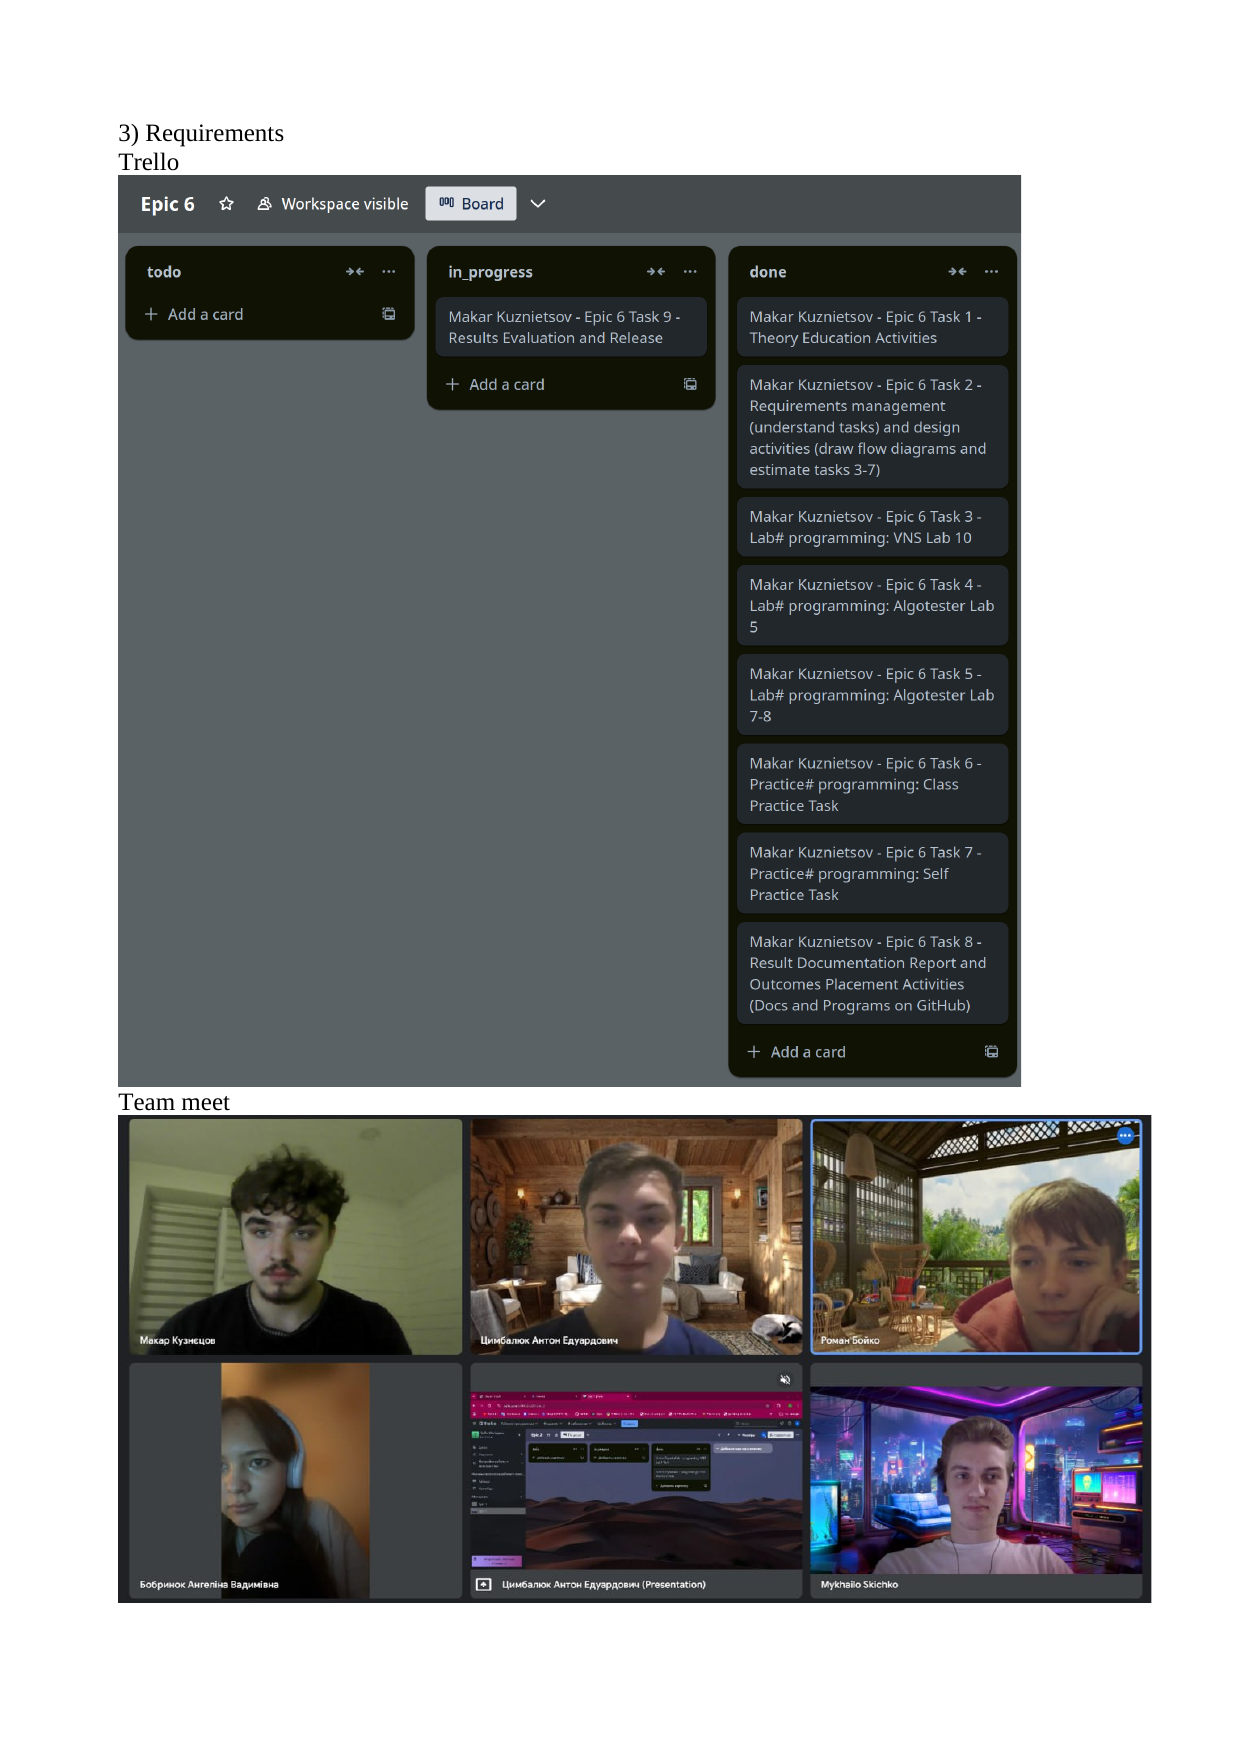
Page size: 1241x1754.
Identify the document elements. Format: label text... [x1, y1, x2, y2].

text Team meet [118, 1087, 1152, 1115]
text 3) Requirements [118, 118, 1152, 147]
picture [118, 1115, 1152, 1603]
text Trello [118, 147, 1152, 176]
picture [118, 175, 1022, 1087]
